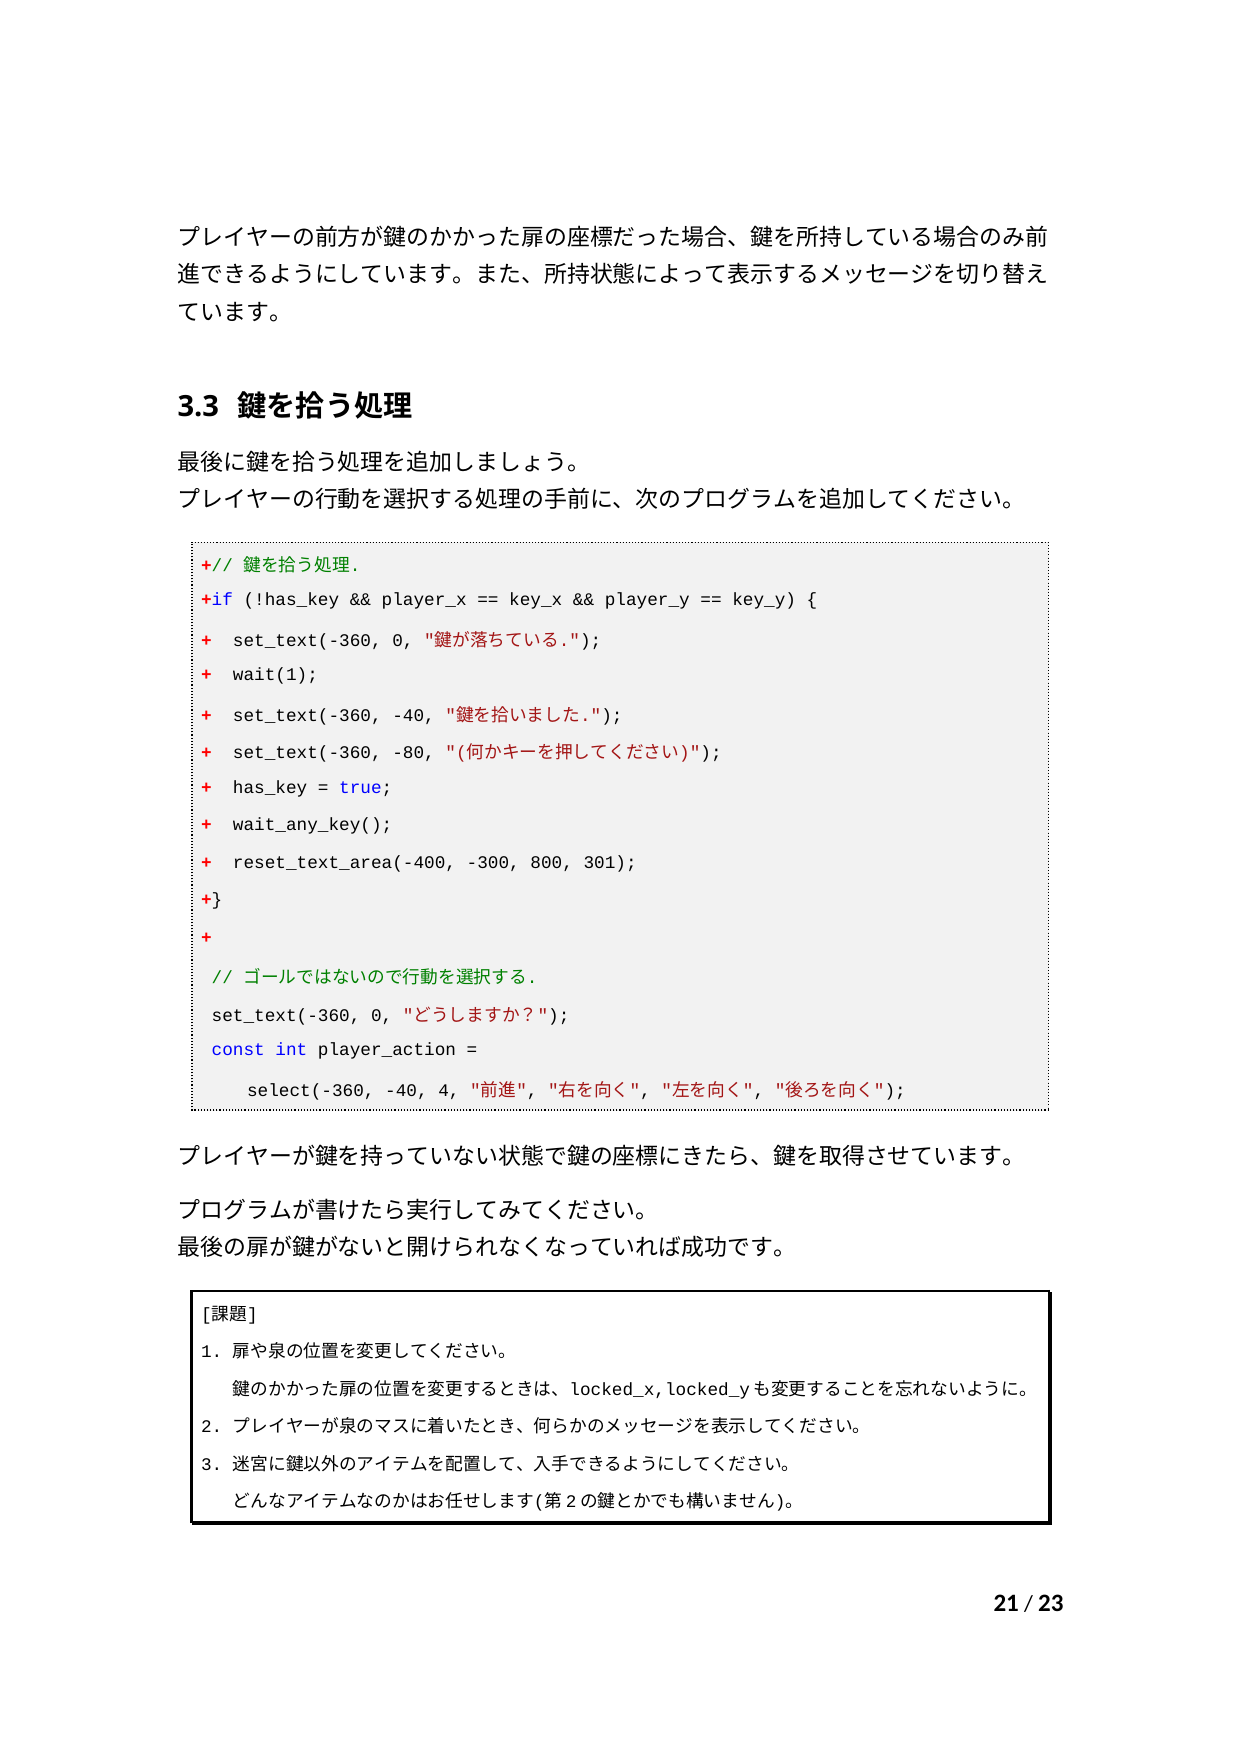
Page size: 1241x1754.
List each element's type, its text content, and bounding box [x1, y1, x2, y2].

text プログラムが書けたら実行してみてください。 最後の扉が鍵がないと開けられなくなっていれば成功です。 [177, 1190, 1063, 1265]
text プレイヤーの前方が鍵のかかった扉の座標だった場合、鍵を所持している場合のみ前進できるようにしています。また、所持状態によって表示するメッセージを切り替えています。 [177, 217, 1063, 329]
text +// 鍵を拾う処理. +if (!has_key && player_x == key_x && player_y == key_y) { + set_text(-360, 0, "鍵が落ちている."); + wait(1); + set_text(-360, -40, "鍵を拾いました."); + set_text(-360, -80, "(何かキーを押してください)"); + has_key = true; + wait_any_key(); + reset_text_area(-400, -300, 800, 301); +} + // ゴールではないので行動を選択する. set_text(-360, 0, "どうしますか？"); const int player_action = select(-360, -40, 4, "前進", "右を向く", "左を向く", "後ろを向く"); [191, 542, 1049, 1111]
text [課題] 1. 扉や泉の位置を変更してください。 鍵のかかった扉の位置を変更するときは、locked_x,locked_yも変更することを忘れないように。 2. プレイヤーが泉のマスに着いたとき、何らかのメッセージを表示してください。 3. 迷宮に鍵以外のアイテムを配置して、入手できるようにしてください。 どんなアイテムなのかはお任せします(第2の鍵とかでも構いません)。 [193, 1292, 1048, 1521]
text プレイヤーが鍵を持っていない状態で鍵の座標にきたら、鍵を取得させています。 [177, 1136, 1063, 1173]
subtitle 鍵を拾う処理 [177, 367, 1063, 442]
text 最後に鍵を拾う処理を追加しましょう。 プレイヤーの行動を選択する処理の手前に、次のプログラムを追加してください。 [177, 442, 1063, 517]
